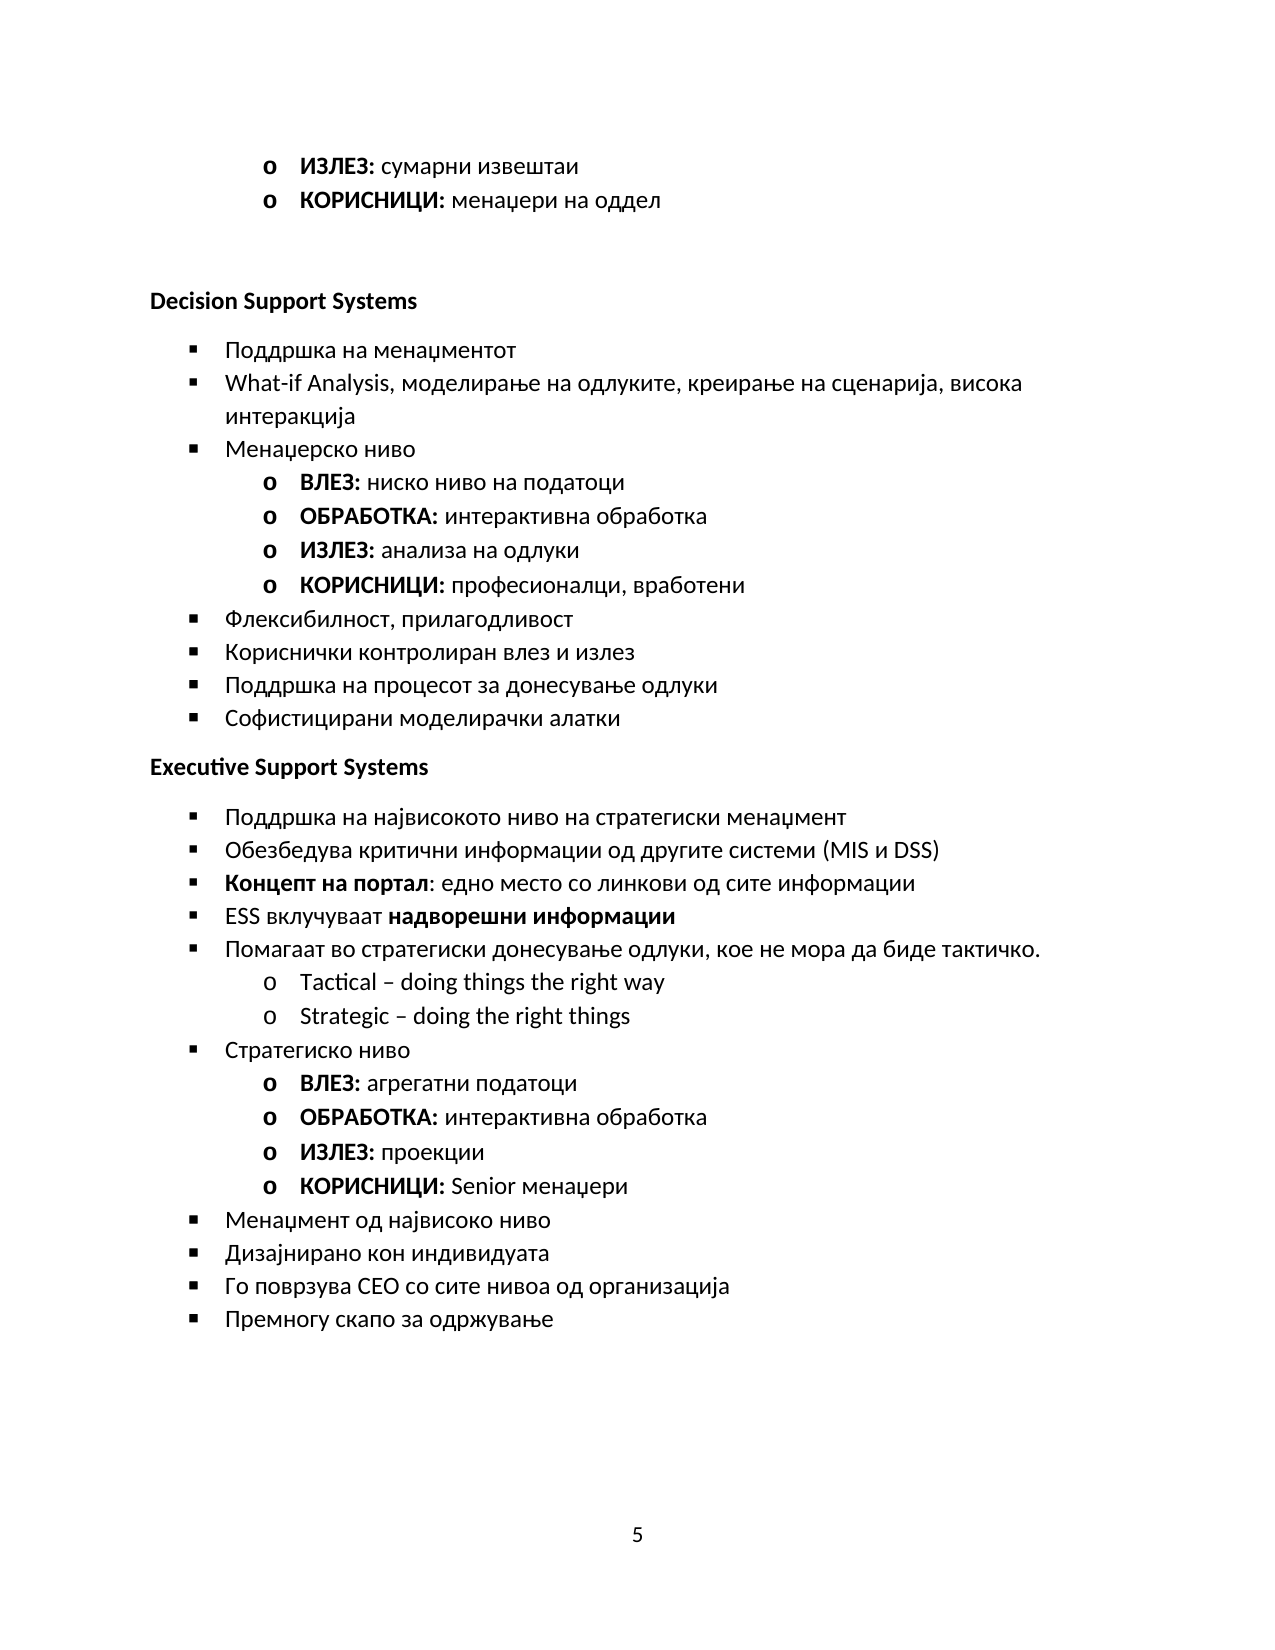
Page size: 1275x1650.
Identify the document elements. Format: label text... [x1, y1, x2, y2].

list ИЗЛЕЗ: проекции [262, 1136, 1125, 1167]
list Поддршка на менаџментот [187, 334, 1125, 365]
list Дизајнирано кон индивидуата [187, 1237, 1125, 1268]
list Го поврзува CEO со сите нивоа од организација [187, 1270, 1125, 1301]
list Strategic – doing the right things [262, 1000, 1125, 1032]
list ВЛЕЗ: агрегатни податоци [262, 1067, 1125, 1099]
list Кориснички контролиран влез и излез [187, 636, 1125, 667]
list ОБРАБОТКА: интерактивна обработка [262, 500, 1125, 532]
list Менаџерско ниво [187, 433, 1125, 464]
list Флексибилност, прилагодливост [187, 603, 1125, 634]
list КОРИСНИЦИ: менаџери на оддел [262, 184, 1125, 216]
list ВЛЕЗ: ниско ниво на податоци [262, 466, 1125, 498]
list Менаџмент од највисоко ниво [187, 1204, 1125, 1235]
list Поддршка на највисокото ниво на стратегиски менаџмент [187, 801, 1125, 832]
list Tactical – doing things the right way [262, 966, 1125, 997]
list Стратегиско ниво [187, 1034, 1125, 1065]
text Executive Support Systems [150, 751, 1125, 782]
list Премногу скапо за одржување [187, 1303, 1125, 1333]
list Помагаат во стратегиски донесување одлуки, кое не мора да биде тактичко. [187, 933, 1125, 963]
list ESS вклучуваат надворешни информации [187, 900, 1125, 930]
list What-if Analysis, моделирање на одлуките, креирање на сценарија, висока интеракција [187, 367, 1125, 431]
list Концепт на портал: едно место со линкови од сите информации [187, 867, 1125, 897]
list КОРИСНИЦИ: Senior менаџери [262, 1170, 1125, 1202]
list КОРИСНИЦИ: професионалци, вработени [262, 569, 1125, 601]
text Decision Support Systems [150, 285, 1125, 315]
list ИЗЛЕЗ: сумарни извештаи [262, 150, 1125, 182]
list ОБРАБОТКА: интерактивна обработка [262, 1101, 1125, 1133]
list Поддршка на процесот за донесување одлуки [187, 669, 1125, 699]
list Софистицирани моделирачки алатки [187, 702, 1125, 732]
list Обезбедува критични информации од другите системи (MIS и DSS) [187, 834, 1125, 864]
list ИЗЛЕЗ: анализа на одлуки [262, 534, 1125, 566]
